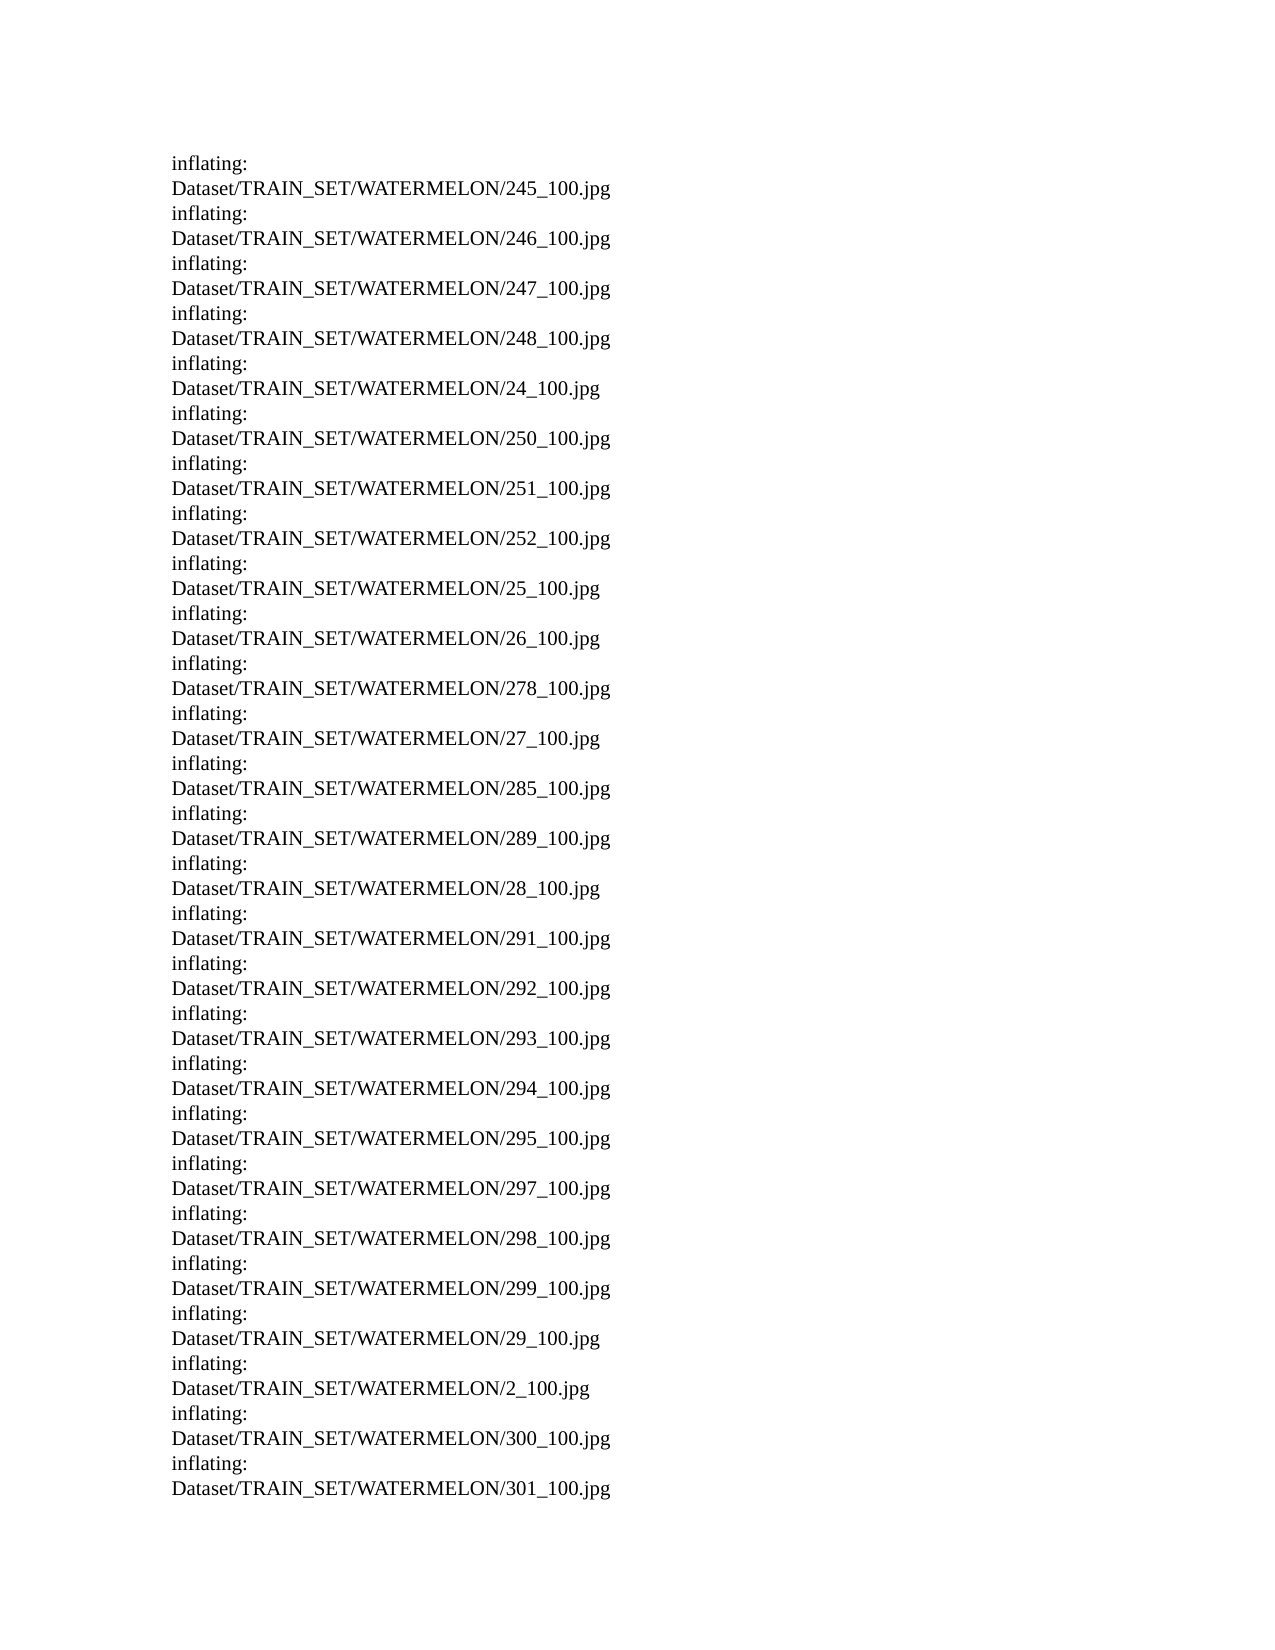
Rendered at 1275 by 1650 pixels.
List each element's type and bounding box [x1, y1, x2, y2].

text [171, 150, 662, 1500]
